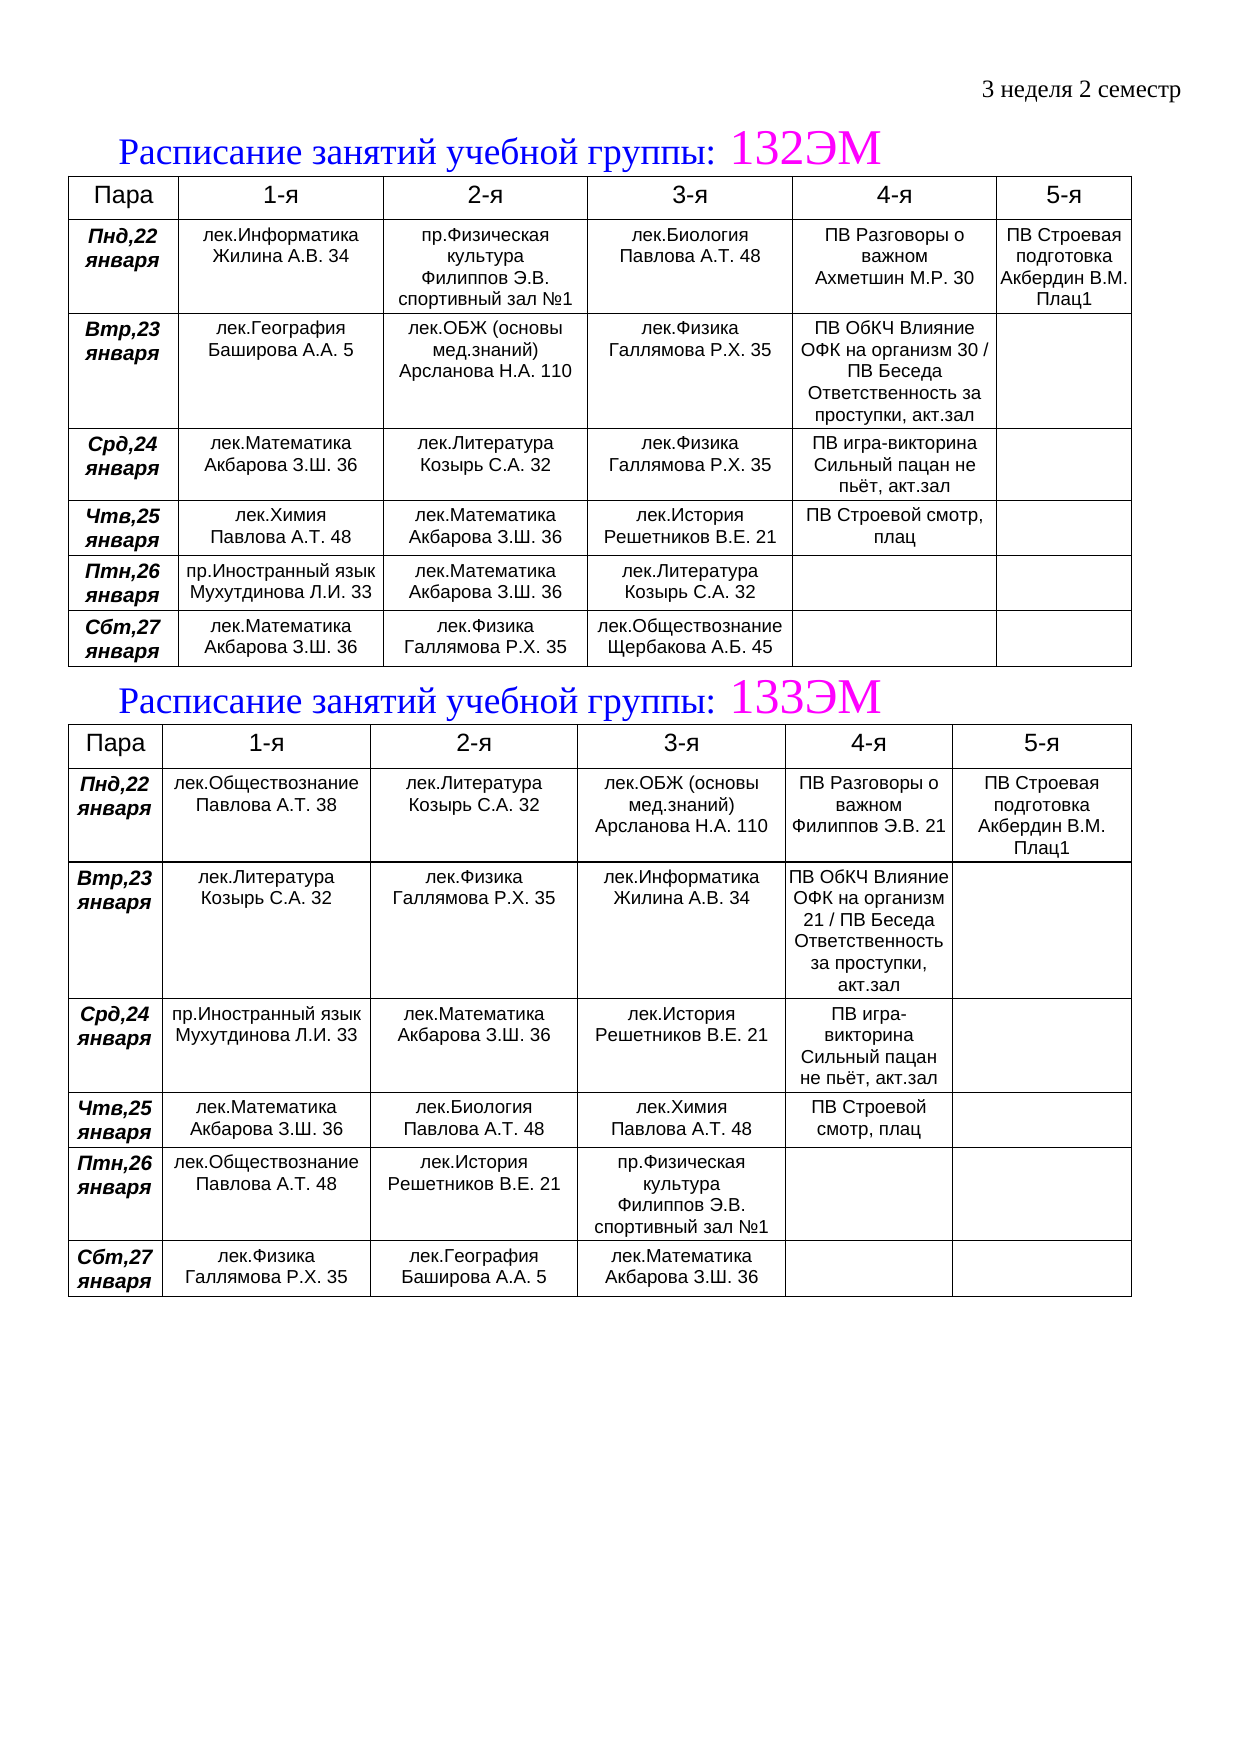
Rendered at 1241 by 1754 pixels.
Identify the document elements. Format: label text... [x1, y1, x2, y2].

table_cell пр.Физическая культура Филиппов Э.В. спортивный зал №1 [578, 1148, 785, 1240]
table_cell лек.Математика Акбарова З.Ш. 36 [163, 1093, 370, 1147]
table_cell лек.Биология Павлова А.Т. 48 [371, 1093, 577, 1147]
table_cell лек.Литература Козырь С.А. 32 [163, 863, 370, 998]
table_cell лек.Физика Галлямова Р.Х. 35 [588, 429, 792, 500]
table_cell [997, 501, 1131, 555]
table_header 4-я [793, 177, 996, 219]
table_cell Пнд,22 января [69, 220, 178, 313]
table_header 1-я [163, 725, 370, 768]
table_cell лек.Литература Козырь С.А. 32 [588, 556, 792, 610]
table_cell [953, 1148, 1131, 1240]
table_cell лек.Обществознание Павлова А.Т. 38 [163, 769, 370, 861]
table_cell лек.Литература Козырь С.А. 32 [384, 429, 587, 500]
table_cell лек.Химия Павлова А.Т. 48 [179, 501, 383, 555]
table_cell пр.Физическая культура Филиппов Э.В. спортивный зал №1 [384, 220, 587, 313]
table_cell Чтв,25 января [69, 1093, 162, 1147]
table_cell ПВ Строевая подготовка Акбердин В.М. Плац1 [953, 769, 1131, 861]
table_cell лек.Литература Козырь С.А. 32 [371, 769, 577, 861]
table_cell Срд,24 января [69, 999, 162, 1092]
table_header 2-я [384, 177, 587, 219]
table_cell Втр,23 января [69, 863, 162, 998]
table_cell лек.Информатика Жилина А.В. 34 [179, 220, 383, 313]
table_cell [793, 556, 996, 610]
table_cell ПВ Строевой смотр, плац [793, 501, 996, 555]
table_cell Втр,23 января [69, 314, 178, 428]
table_cell лек.Математика Акбарова З.Ш. 36 [371, 999, 577, 1092]
table_cell лек.Физика Галлямова Р.Х. 35 [163, 1241, 370, 1296]
table_cell лек.Математика Акбарова З.Ш. 36 [384, 501, 587, 555]
table_cell лек.Физика Галлямова Р.Х. 35 [371, 863, 577, 998]
table_cell ПВ игра-викторина Сильный пацан не пьёт, акт.зал [793, 429, 996, 500]
table_header 5-я [997, 177, 1131, 219]
table_cell пр.Иностранный язык Мухутдинова Л.И. 33 [163, 999, 370, 1092]
table_header Пара [69, 177, 178, 219]
table_cell [786, 1241, 952, 1296]
table_cell лек.География Баширова А.А. 5 [179, 314, 383, 428]
table_cell ПВ ОбКЧ Влияние ОФК на организм 21 / ПВ Беседа Ответственность за проступки, акт.зал [786, 863, 952, 998]
table_header Пара [69, 725, 162, 768]
table_cell [953, 863, 1131, 998]
table_cell лек.ОБЖ (основы мед.знаний) Арсланова Н.А. 110 [384, 314, 587, 428]
table_cell Сбт,27 января [69, 1241, 162, 1296]
table_cell ПВ игра-викторина Сильный пацан не пьёт, акт.зал [786, 999, 952, 1092]
text Расписание занятий учебной группы: 132ЭМ [118, 118, 1181, 176]
table_cell ПВ Строевая подготовка Акбердин В.М. Плац1 [997, 220, 1131, 313]
table_cell лек.Информатика Жилина А.В. 34 [578, 863, 785, 998]
table_cell [997, 429, 1131, 500]
table_cell лек.История Решетников В.Е. 21 [588, 501, 792, 555]
table_cell лек.Биология Павлова А.Т. 48 [588, 220, 792, 313]
table_cell [953, 999, 1131, 1092]
table_cell лек.История Решетников В.Е. 21 [371, 1148, 577, 1240]
table_cell Птн,26 января [69, 1148, 162, 1240]
table_cell лек.Обществознание Щербакова А.Б. 45 [588, 611, 792, 666]
table_cell лек.Математика Акбарова З.Ш. 36 [578, 1241, 785, 1296]
table_cell ПВ Строевой смотр, плац [786, 1093, 952, 1147]
table_cell ПВ Разговоры о важном Ахметшин М.Р. 30 [793, 220, 996, 313]
table_header 5-я [953, 725, 1131, 768]
table_cell [953, 1093, 1131, 1147]
table_cell пр.Иностранный язык Мухутдинова Л.И. 33 [179, 556, 383, 610]
table_header 3-я [578, 725, 785, 768]
table_cell [953, 1241, 1131, 1296]
table_header 2-я [371, 725, 577, 768]
table_cell [997, 556, 1131, 610]
table_header 3-я [588, 177, 792, 219]
table_header 4-я [786, 725, 952, 768]
table_cell [997, 611, 1131, 666]
table_cell [997, 314, 1131, 428]
table_cell лек.Обществознание Павлова А.Т. 48 [163, 1148, 370, 1240]
table_cell Чтв,25 января [69, 501, 178, 555]
table_cell лек.География Баширова А.А. 5 [371, 1241, 577, 1296]
table_cell лек.История Решетников В.Е. 21 [578, 999, 785, 1092]
table_cell лек.Физика Галлямова Р.Х. 35 [588, 314, 792, 428]
table_cell ПВ Разговоры о важном Филиппов Э.В. 21 [786, 769, 952, 861]
table_cell [786, 1148, 952, 1240]
table_cell [793, 611, 996, 666]
text Расписание занятий учебной группы: 133ЭМ [118, 667, 1181, 724]
table_cell Птн,26 января [69, 556, 178, 610]
table_cell лек.Математика Акбарова З.Ш. 36 [384, 556, 587, 610]
table_cell Пнд,22 января [69, 769, 162, 861]
table_header 1-я [179, 177, 383, 219]
table_cell лек.ОБЖ (основы мед.знаний) Арсланова Н.А. 110 [578, 769, 785, 861]
table_cell лек.Физика Галлямова Р.Х. 35 [384, 611, 587, 666]
table_cell лек.Химия Павлова А.Т. 48 [578, 1093, 785, 1147]
table_cell лек.Математика Акбарова З.Ш. 36 [179, 611, 383, 666]
table_cell Сбт,27 января [69, 611, 178, 666]
table_cell лек.Математика Акбарова З.Ш. 36 [179, 429, 383, 500]
table_cell ПВ ОбКЧ Влияние ОФК на организм 30 / ПВ Беседа Ответственность за проступки, акт.зал [793, 314, 996, 428]
table_cell Срд,24 января [69, 429, 178, 500]
